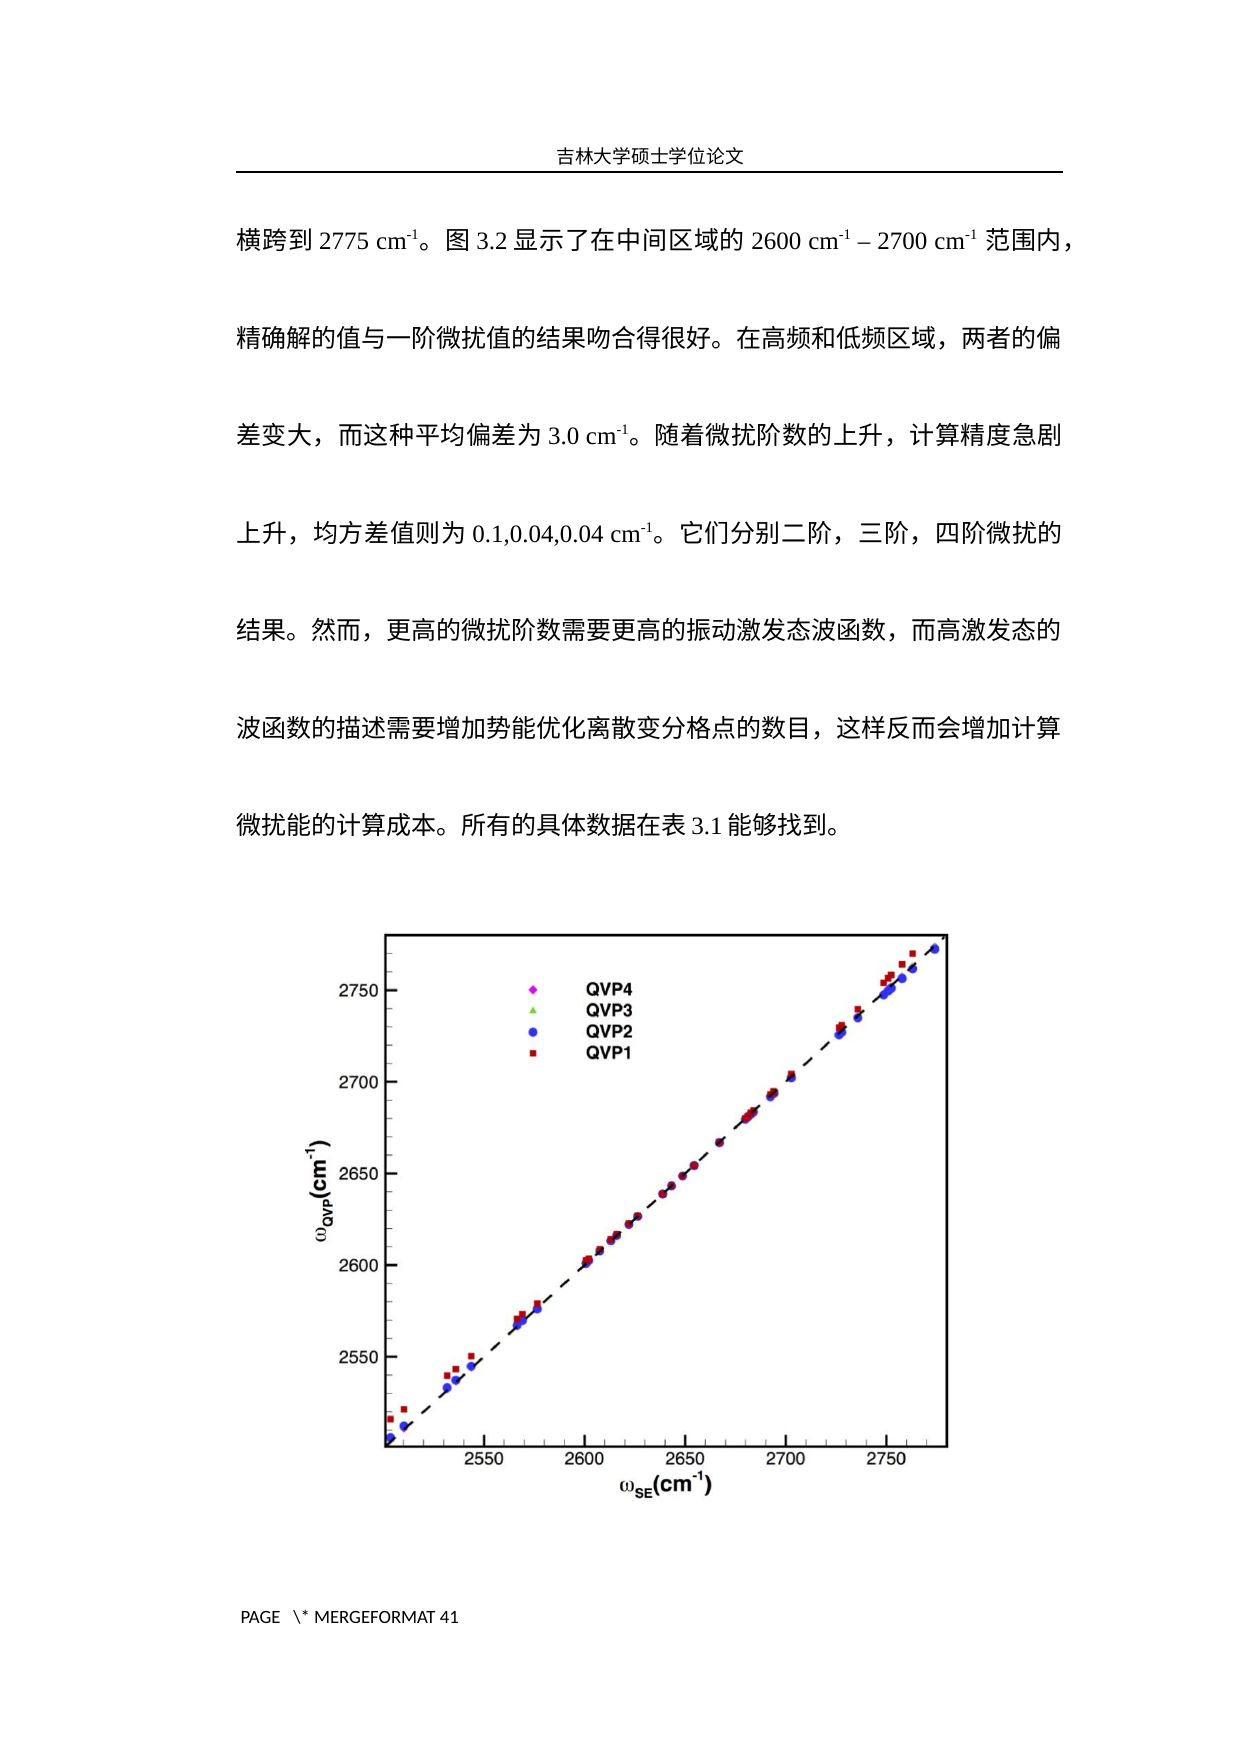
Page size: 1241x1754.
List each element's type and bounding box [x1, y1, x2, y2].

picture [298, 922, 961, 1512]
text [236, 206, 1063, 856]
